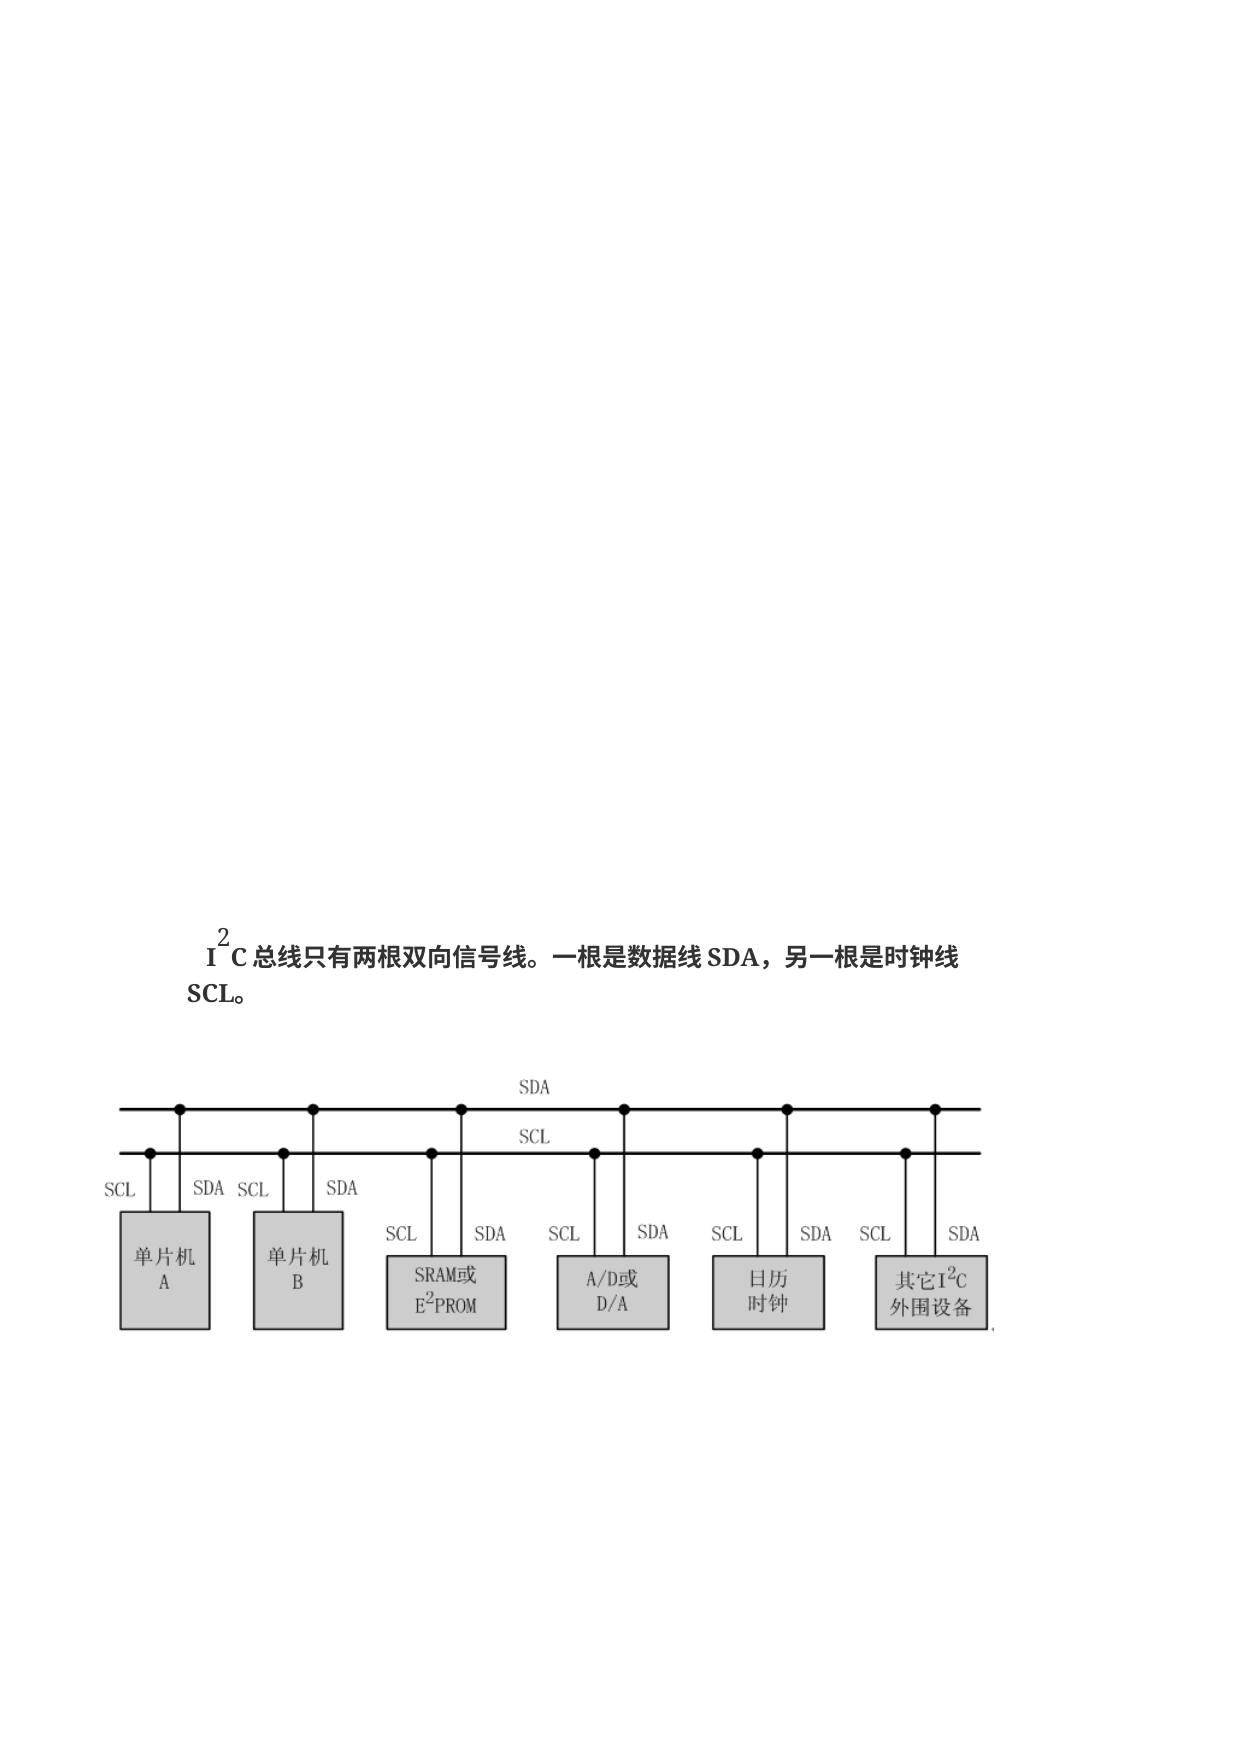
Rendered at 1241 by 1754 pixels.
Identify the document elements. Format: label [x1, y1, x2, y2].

picture [93, 1073, 994, 1336]
